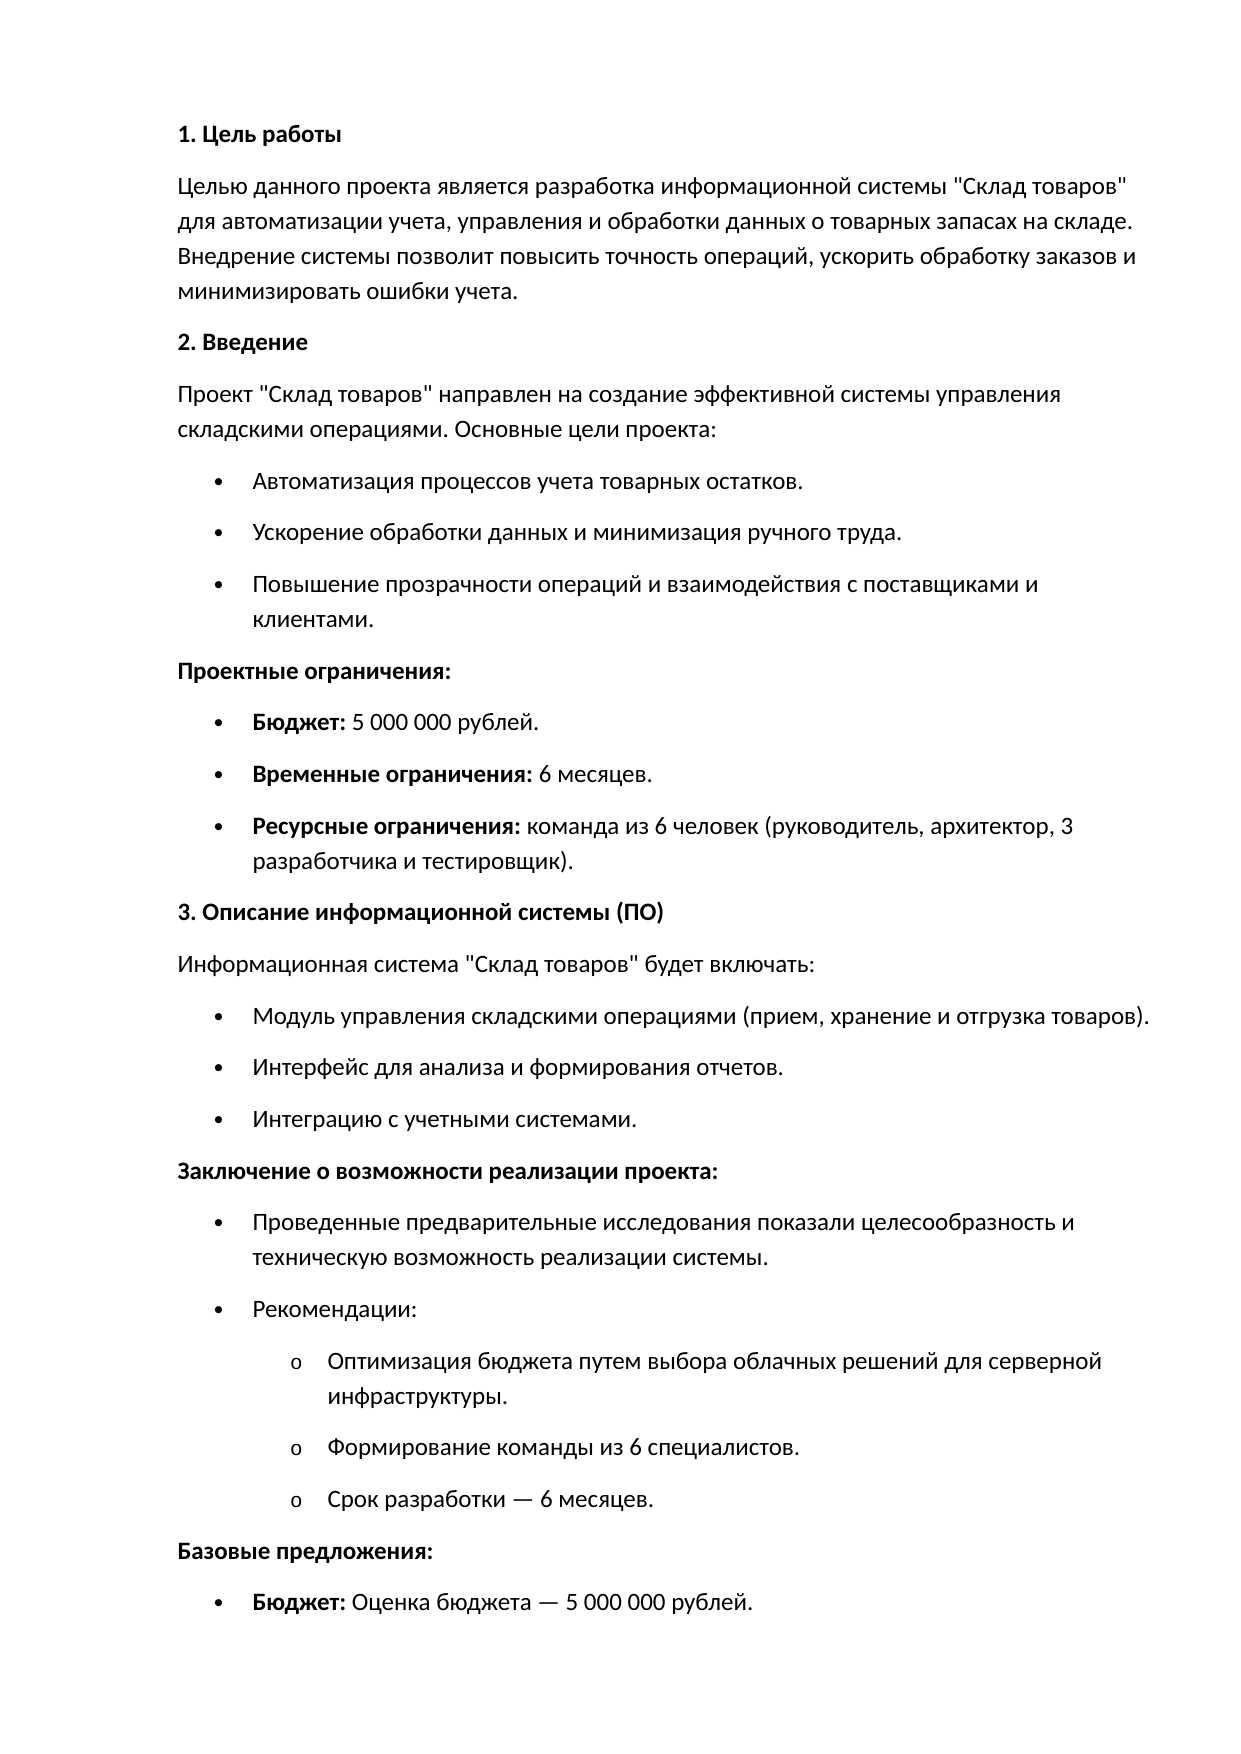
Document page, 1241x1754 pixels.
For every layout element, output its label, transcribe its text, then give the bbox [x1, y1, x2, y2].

text Информационная система "Склад товаров" будет включать: [177, 948, 1152, 979]
list Временные ограничения: 6 месяцев. [215, 758, 1152, 789]
text Базовые предложения: [177, 1535, 1152, 1565]
list Интерфейс для анализа и формирования отчетов. [215, 1051, 1152, 1082]
list Формирование команды из 6 специалистов. [290, 1431, 1152, 1462]
list Рекомендации: [215, 1293, 1152, 1324]
list Бюджет: Оценка бюджета — 5 000 000 рублей. [215, 1586, 1152, 1617]
text Проект "Склад товаров" направлен на создание эффективной системы управления складскими операциями. Основные цели проекта: [177, 378, 1152, 444]
list Модуль управления складскими операциями (прием, хранение и отгрузка товаров). [215, 1000, 1152, 1030]
list Повышение прозрачности операций и взаимодействия с поставщиками и клиентами. [215, 568, 1152, 634]
list Ресурсные ограничения: команда из 6 человек (руководитель, архитектор, 3 разработчика и тестировщик). [215, 810, 1152, 875]
text Проектные ограничения: [177, 655, 1152, 685]
text 1. Цель работы [177, 118, 1152, 149]
list Срок разработки — 6 месяцев. [290, 1483, 1152, 1514]
text Заключение о возможности реализации проекта: [177, 1155, 1152, 1185]
text 2. Введение [177, 326, 1152, 357]
list Оптимизация бюджета путем выбора облачных решений для серверной инфраструктуры. [290, 1345, 1152, 1410]
list Ускорение обработки данных и минимизация ручного труда. [215, 516, 1152, 547]
list Бюджет: 5 000 000 рублей. [215, 706, 1152, 737]
text Целью данного проекта является разработка информационной системы "Склад товаров" для автоматизации учета, управления и обработки данных о товарных запасах на складе. Внедрение системы позволит повысить точность операций, ускорить обработку заказов и минимизировать ошибки учета. [177, 170, 1152, 305]
text 3. Описание информационной системы (ПО) [177, 896, 1152, 927]
list Автоматизация процессов учета товарных остатков. [215, 465, 1152, 495]
list Интеграцию с учетными системами. [215, 1103, 1152, 1134]
list Проведенные предварительные исследования показали целесообразность и техническую возможность реализации системы. [215, 1206, 1152, 1272]
